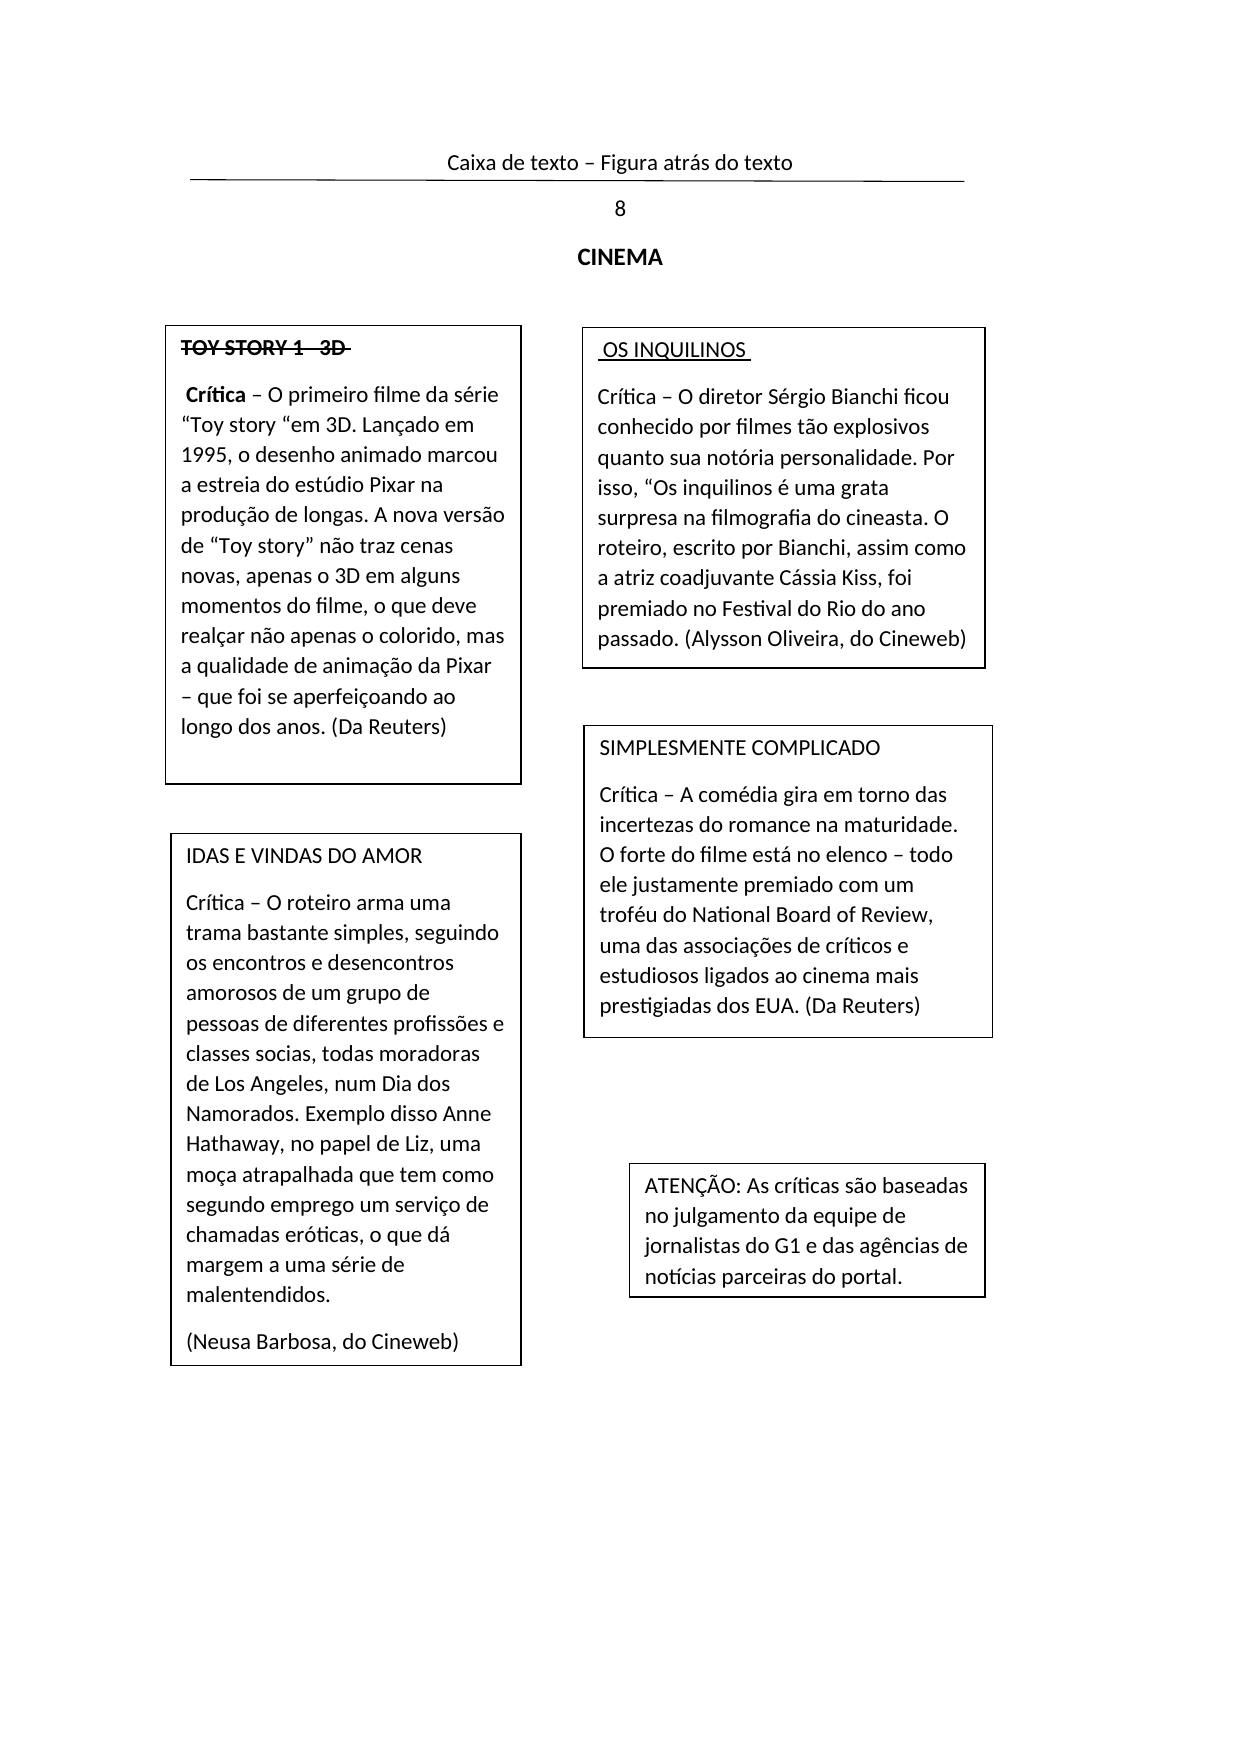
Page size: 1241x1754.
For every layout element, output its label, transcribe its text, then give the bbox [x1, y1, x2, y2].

text CINEMA [177, 241, 1063, 272]
text 8 [177, 194, 1063, 222]
text Caixa de texto – Figura atrás do texto [177, 148, 1063, 176]
